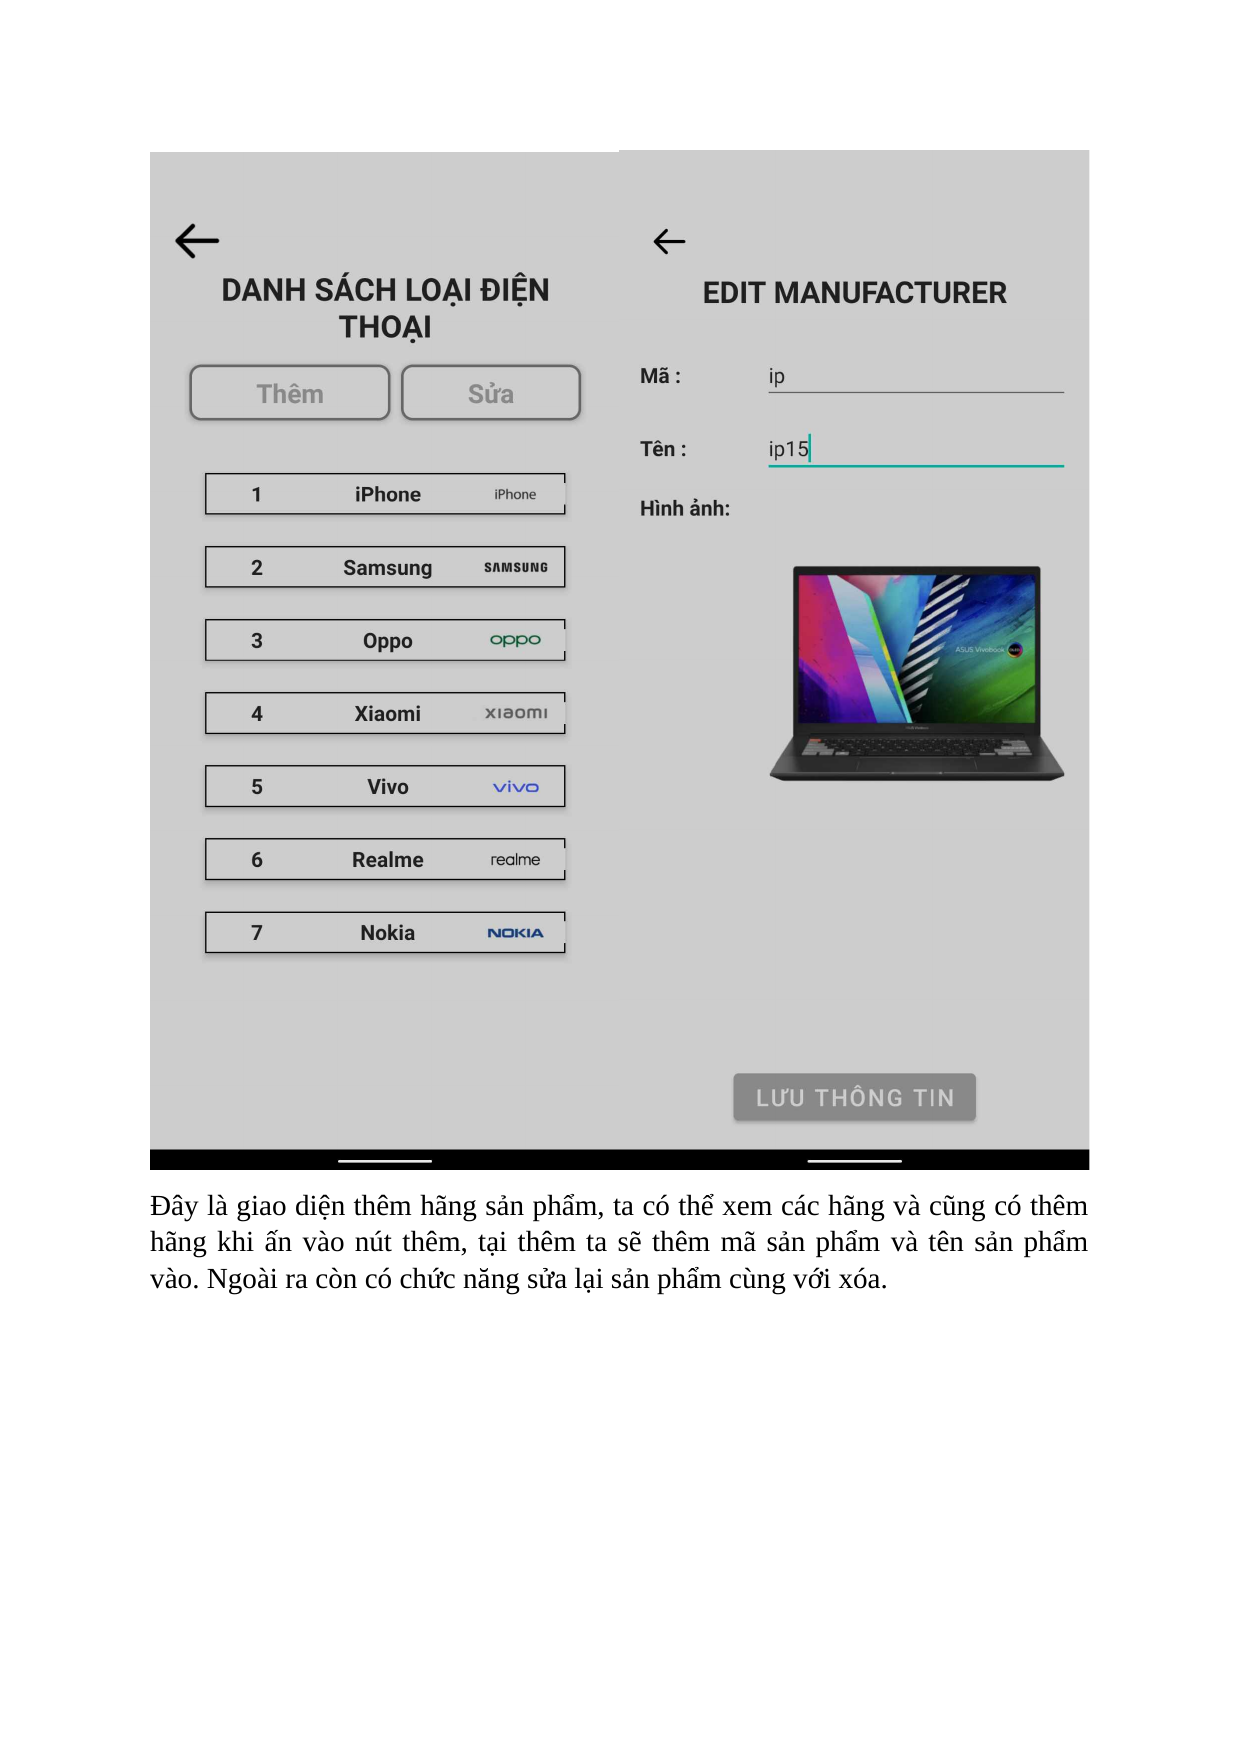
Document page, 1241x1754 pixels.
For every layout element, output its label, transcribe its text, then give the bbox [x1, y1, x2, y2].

text Đây là giao diện thêm hãng sản phẩm, ta có thể xem các hãng và cũng có thêm hãng khi ấn vào nút thêm, tại thêm ta sẽ thêm mã sản phẩm và tên sản phẩm vào. Ngoài ra còn có chức năng sửa lại sản phẩm cùng với xóa. [150, 1188, 1090, 1294]
picture [150, 150, 1090, 1170]
